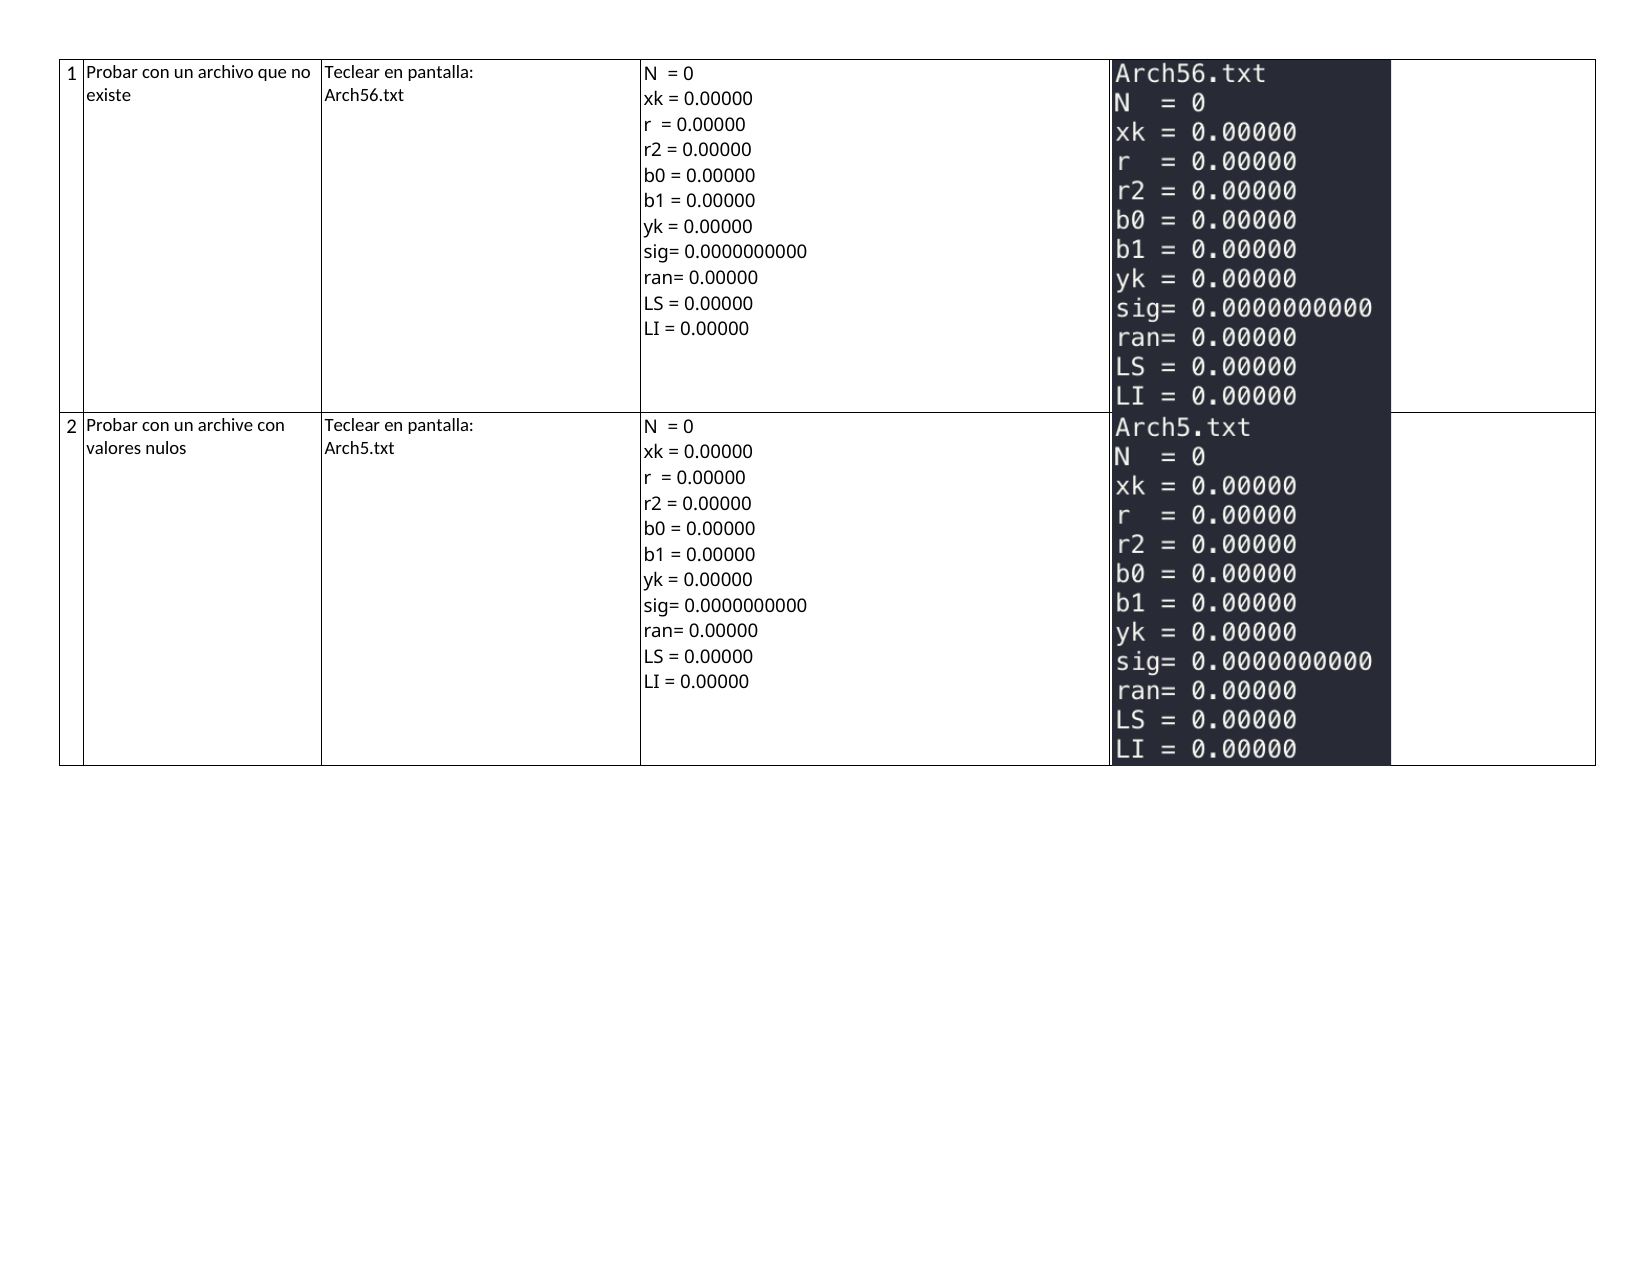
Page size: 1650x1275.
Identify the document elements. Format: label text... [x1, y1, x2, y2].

table_cell N = 0 xk = 0.00000 r = 0.00000 r2 = 0.00000 b0 = 0.00000 b1 = 0.00000 yk = 0.00000 sig= 0.0000000000 ran= 0.00000 LS = 0.00000 LI = 0.00000 [641, 60, 1109, 412]
picture [1112, 60, 1392, 766]
table_cell Teclear en pantalla: Arch5.txt [322, 413, 640, 765]
table_cell Probar con un archivo que no existe [84, 60, 321, 412]
table_cell Teclear en pantalla: Arch56.txt [322, 60, 640, 412]
table_cell [1392, 413, 1595, 765]
table_cell [1392, 60, 1595, 412]
table_cell Probar con un archive con valores nulos [84, 413, 321, 765]
table_cell 2 [60, 413, 83, 765]
table_cell 1 [60, 60, 83, 412]
table_cell N = 0 xk = 0.00000 r = 0.00000 r2 = 0.00000 b0 = 0.00000 b1 = 0.00000 yk = 0.00000 sig= 0.0000000000 ran= 0.00000 LS = 0.00000 LI = 0.00000 [641, 413, 1109, 765]
